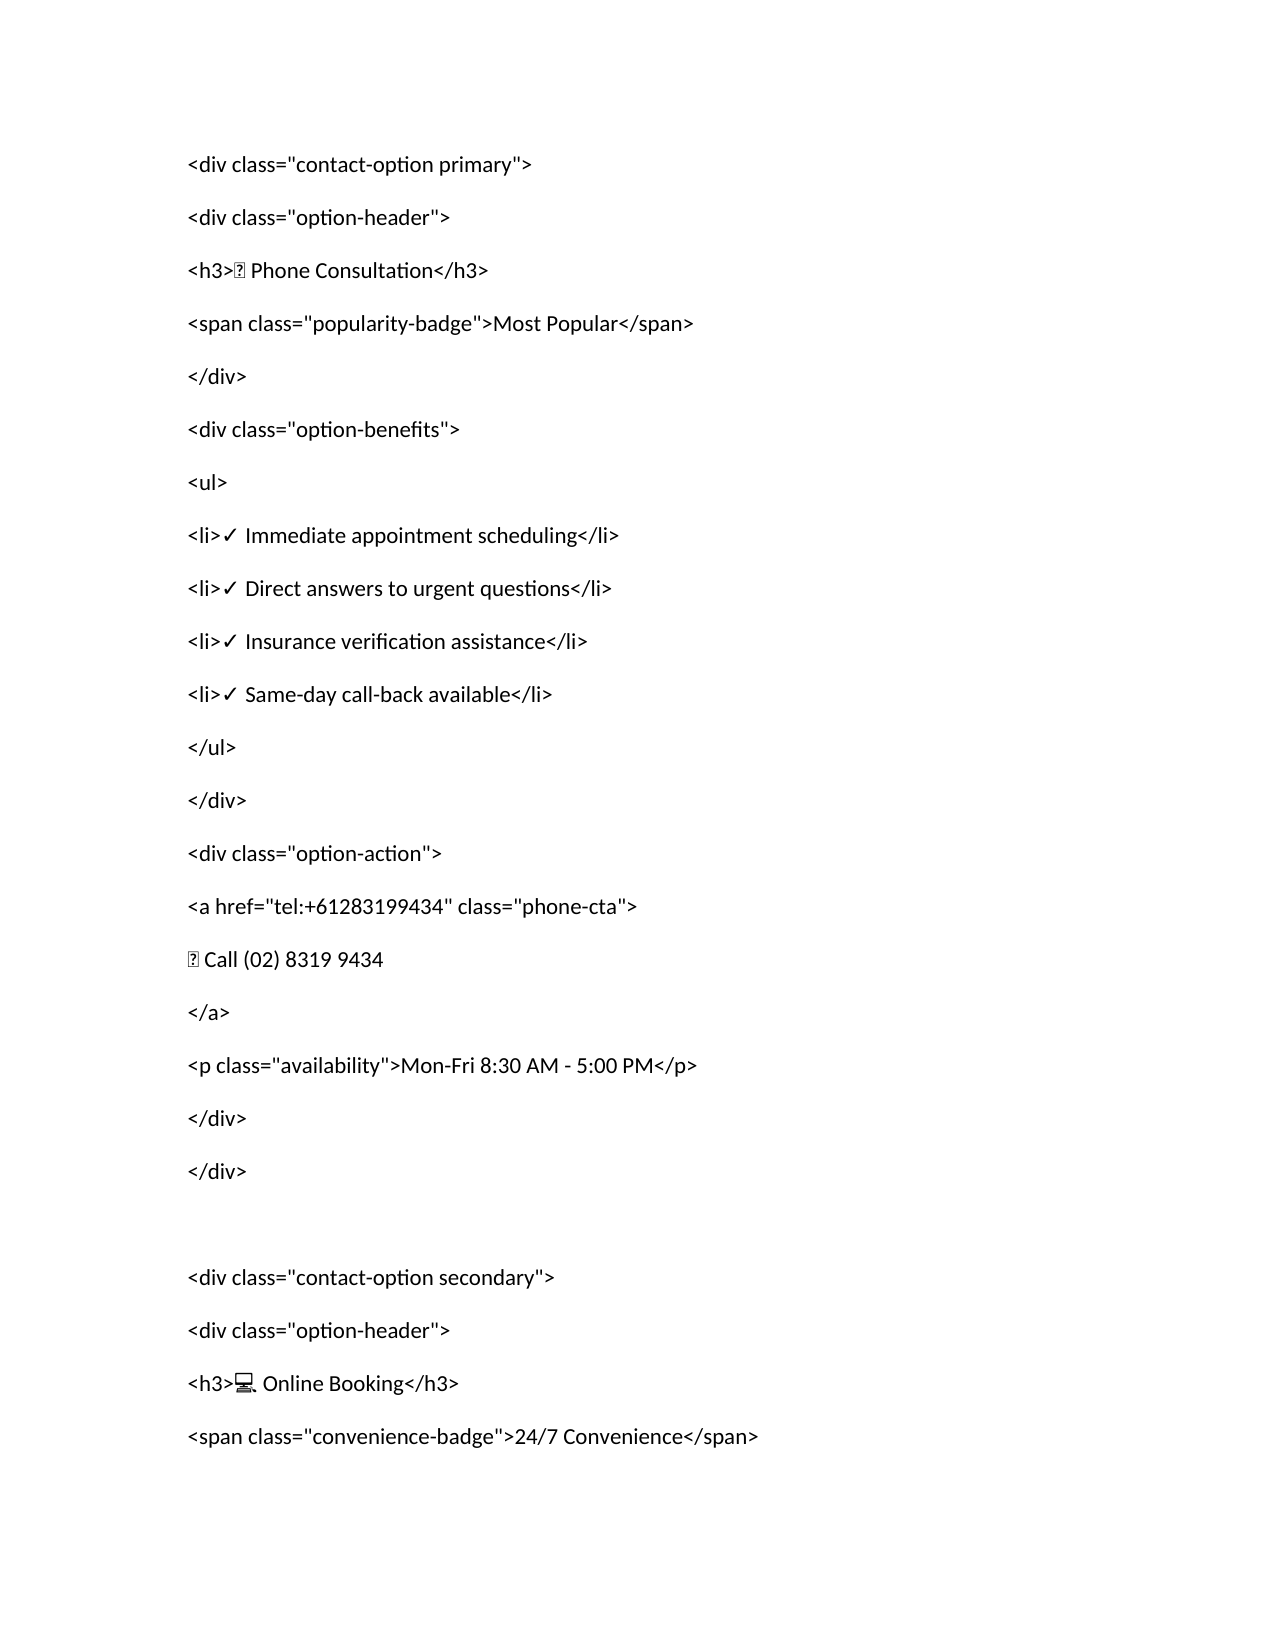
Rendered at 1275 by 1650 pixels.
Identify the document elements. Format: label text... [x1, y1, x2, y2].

text <div class="option-header"> [187, 203, 1087, 231]
text </ul> [187, 733, 1087, 761]
text <span class="convenience-badge">24/7 Convenience</span> [187, 1422, 1087, 1451]
text <li>✓ Direct answers to urgent questions</li> [187, 574, 1087, 602]
text <li>✓ Immediate appointment scheduling</li> [187, 521, 1087, 549]
text <li>✓ Insurance verification assistance</li> [187, 627, 1087, 655]
text <span class="popularity-badge">Most Popular</span> [187, 309, 1087, 337]
text </div> [187, 1157, 1087, 1185]
text </a> [187, 998, 1087, 1026]
text <div class="option-action"> [187, 839, 1087, 867]
text 📞 Call (02) 8319 9434 [187, 945, 1087, 973]
text <ul> [187, 468, 1087, 496]
text <div class="contact-option primary"> [187, 150, 1087, 178]
text <p class="availability">Mon-Fri 8:30 AM - 5:00 PM</p> [187, 1051, 1087, 1079]
text </div> [187, 786, 1087, 814]
text <a href="tel:+61283199434" class="phone-cta"> [187, 892, 1087, 920]
text <h3>💻 Online Booking</h3> [187, 1369, 1087, 1397]
text <li>✓ Same-day call-back available</li> [187, 680, 1087, 708]
text <h3>📞 Phone Consultation</h3> [187, 256, 1087, 284]
text <div class="contact-option secondary"> [187, 1263, 1087, 1291]
text <div class="option-benefits"> [187, 415, 1087, 443]
text </div> [187, 362, 1087, 390]
text <div class="option-header"> [187, 1316, 1087, 1344]
text </div> [187, 1104, 1087, 1132]
